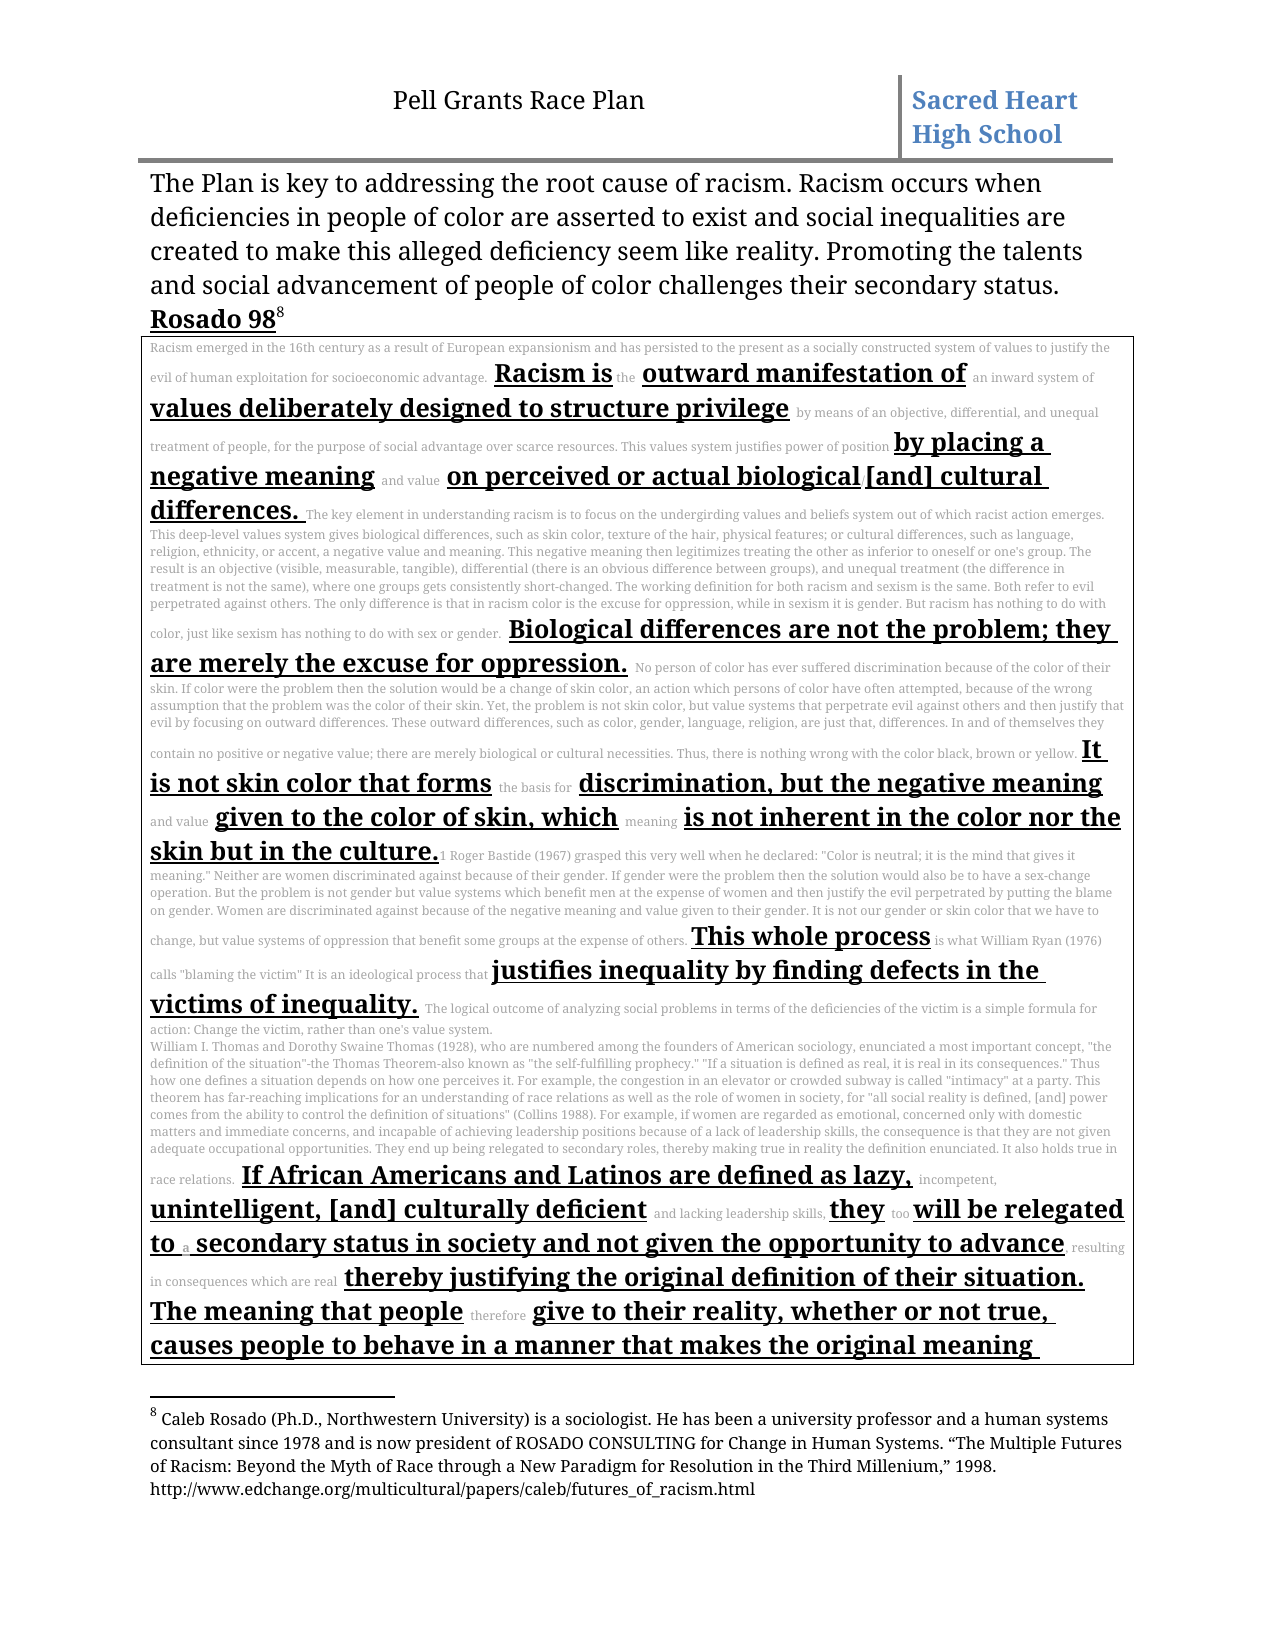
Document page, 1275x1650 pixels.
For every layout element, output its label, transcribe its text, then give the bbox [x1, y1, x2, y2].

text William I. Thomas and Dorothy Swaine Thomas (1928), who are numbered among the founders of American sociology, enunciated a most important concept, "the definition of the situation"-the Thomas Theorem-also known as "the self-fulfilling prophecy." "If a situation is defined as real, it is real in its consequences." Thus how one defines a situation depends on how one perceives it. For example, the congestion in an elevator or crowded subway is called "intimacy" at a party. This theorem has far-reaching implications for an understanding of race relations as well as the role of women in society, for "all social reality is defined, [and] power comes from the ability to control the definition of situations" (Collins 1988). For example, if women are regarded as emotional, concerned only with domestic matters and immediate concerns, and incapable of achieving leadership positions because of a lack of leadership skills, the consequence is that they are not given adequate occupational opportunities. They end up being relegated to secondary roles, thereby making true in reality the definition enunciated. It also holds true in race relations. If African Americans and Latinos are defined as lazy, incompetent, unintelligent, [and] culturally deficient and lacking leadership skills, they too will be relegated to a secondary status in society and not given the opportunity to advance, resulting in consequences which are real thereby justifying the original definition of their situation. [150, 1038, 1125, 1291]
text The Plan is key to addressing the root cause of racism. Racism occurs when deficiencies in people of color are asserted to exist and social inequalities are created to make this alleged deficiency seem like reality. Promoting the talents and social advancement of people of color challenges their secondary status. Rosado 98 [150, 166, 1125, 336]
text Racism emerged in the 16th century as a result of European expansionism and has persisted to the present as a socially constructed system of values to justify the evil of human exploitation for socioeconomic advantage. Racism is the outward manifestation of an inward system of values deliberately designed to structure privilege by means of an objective, differential, and unequal treatment of people, for the purpose of social advantage over scarce resources. This values system justifies power of position by placing a negative meaning and value on perceived or actual biological/[and] cultural differences. The key element in understanding racism is to focus on the undergirding values and beliefs system out of which racist action emerges. This deep-level values system gives biological differences, such as skin color, texture of the hair, physical features; or cultural differences, such as language, religion, ethnicity, or accent, a negative value and meaning. This negative meaning then legitimizes treating the other as inferior to oneself or one's group. The result is an objective (visible, measurable, tangible), differential (there is an obvious difference between groups), and unequal treatment (the difference in treatment is not the same), where one groups gets consistently short-changed. The working definition for both racism and sexism is the same. Both refer to evil perpetrated against others. The only difference is that in racism color is the excuse for oppression, while in sexism it is gender. But racism has nothing to do with color, just like sexism has nothing to do with sex or gender. Biological differences are not the problem; they are merely the excuse for oppression. No person of color has ever suffered discrimination because of the color of their skin. If color were the problem then the solution would be a change of skin color, an action which persons of color have often attempted, because of the wrong assumption that the problem was the color of their skin. Yet, the problem is not skin color, but value systems that perpetrate evil against others and then justify that evil by focusing on outward differences. These outward differences, such as color, gender, language, religion, are just that, differences. In and of themselves they contain no positive or negative value; there are merely biological or cultural necessities. Thus, there is nothing wrong with the color black, brown or yellow. It is not skin color that forms the basis for discrimination, but the negative meaning and value given to the color of skin, which meaning is not inherent in the color nor the skin but in the culture.1 Roger Bastide (1967) grasped this very well when he declared: "Color is neutral; it is the mind that gives it meaning." Neither are women discriminated against because of their gender. If gender were the problem then the solution would also be to have a sex-change operation. But the problem is not gender but value systems which benefit men at the expense of women and then justify the evil perpetrated by putting the blame on gender. Women are discriminated against because of the negative meaning and value given to their gender. It is not our gender or skin color that we have to change, but value systems of oppression that benefit some groups at the expense of others. This whole process is what William Ryan (1976) calls "blaming the victim" It is an ideological process that justifies inequality by finding defects in the victims of inequality. The logical outcome of analyzing social problems in terms of the deficiencies of the victim is a simple formula for action: Change the victim, rather than one's value system. [142, 337, 1133, 1038]
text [142, 1291, 1133, 1364]
